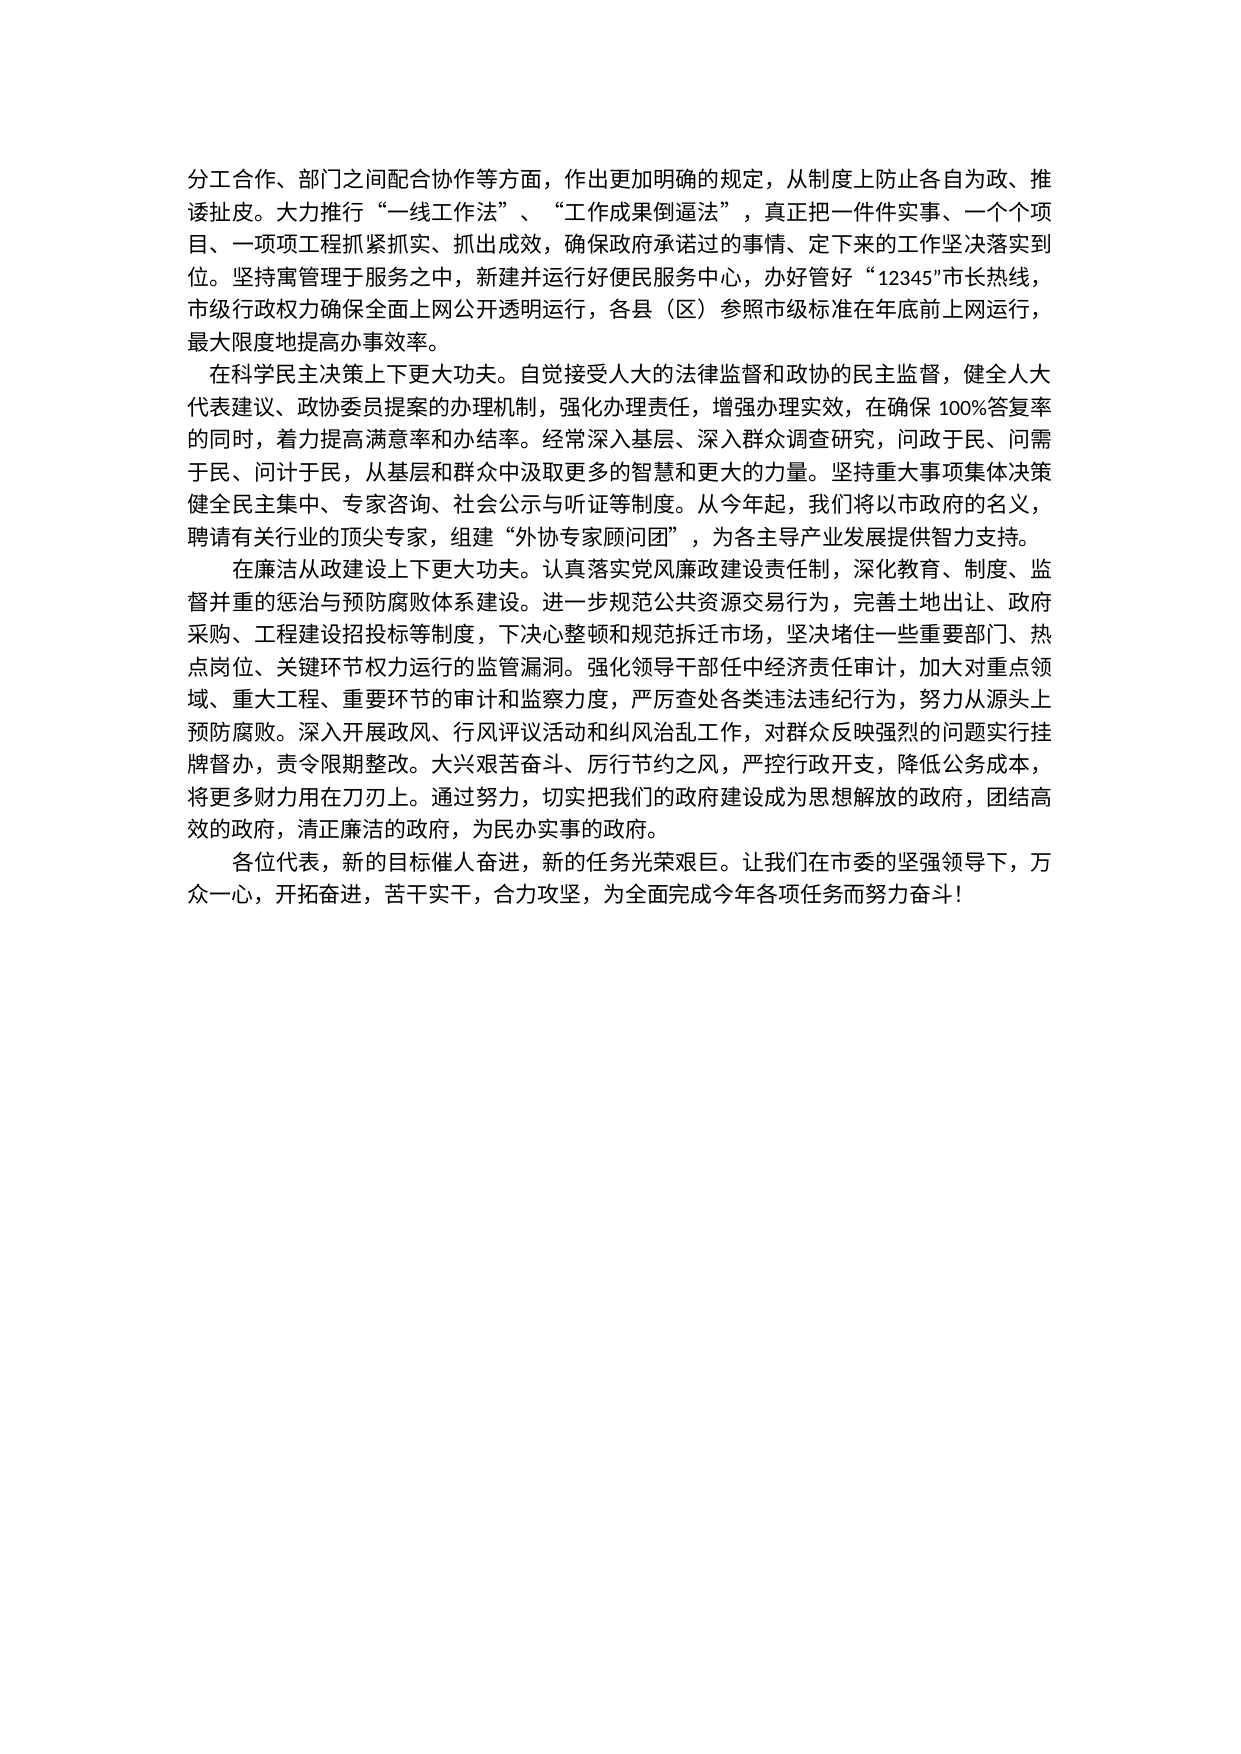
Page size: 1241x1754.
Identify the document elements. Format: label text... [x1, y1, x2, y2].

text 在科学民主决策上下更大功夫。自觉接受人大的法律监督和政协的民主监督，健全人大代表建议、政协委员提案的办理机制，强化办理责任，增强办理实效，在确保100%答复率的同时，着力提高满意率和办结率。经常深入基层、深入群众调查研究，问政于民、问需于民、问计于民，从基层和群众中汲取更多的智慧和更大的力量。坚持重大事项集体决策，健全民主集中、专家咨询、社会公示与听证等制度。从今年起，我们将以市政府的名义，聘请有关行业的顶尖专家，组建“外协专家顾问团”，为各主导产业发展提供智力支持。 [187, 357, 1053, 552]
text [187, 162, 1053, 357]
text 各位代表，新的目标催人奋进，新的任务光荣艰巨。让我们在市委的坚强领导下，万众一心，开拓奋进，苦干实干，合力攻坚，为全面完成今年各项任务而努力奋斗！ [187, 844, 1053, 909]
text 在廉洁从政建设上下更大功夫。认真落实党风廉政建设责任制，深化教育、制度、监督并重的惩治与预防腐败体系建设。进一步规范公共资源交易行为，完善土地出让、政府采购、工程建设招投标等制度，下决心整顿和规范拆迁市场，坚决堵住一些重要部门、热点岗位、关键环节权力运行的监管漏洞。强化领导干部任中经济责任审计，加大对重点领域、重大工程、重要环节的审计和监察力度，严厉查处各类违法违纪行为，努力从源头上预防腐败。深入开展政风、行风评议活动和纠风治乱工作，对群众反映强烈的问题实行挂牌督办，责令限期整改。大兴艰苦奋斗、厉行节约之风，严控行政开支，降低公务成本，将更多财力用在刀刃上。通过努力，切实把我们的政府建设成为思想解放的政府，团结高效的政府，清正廉洁的政府，为民办实事的政府。 [187, 552, 1053, 844]
